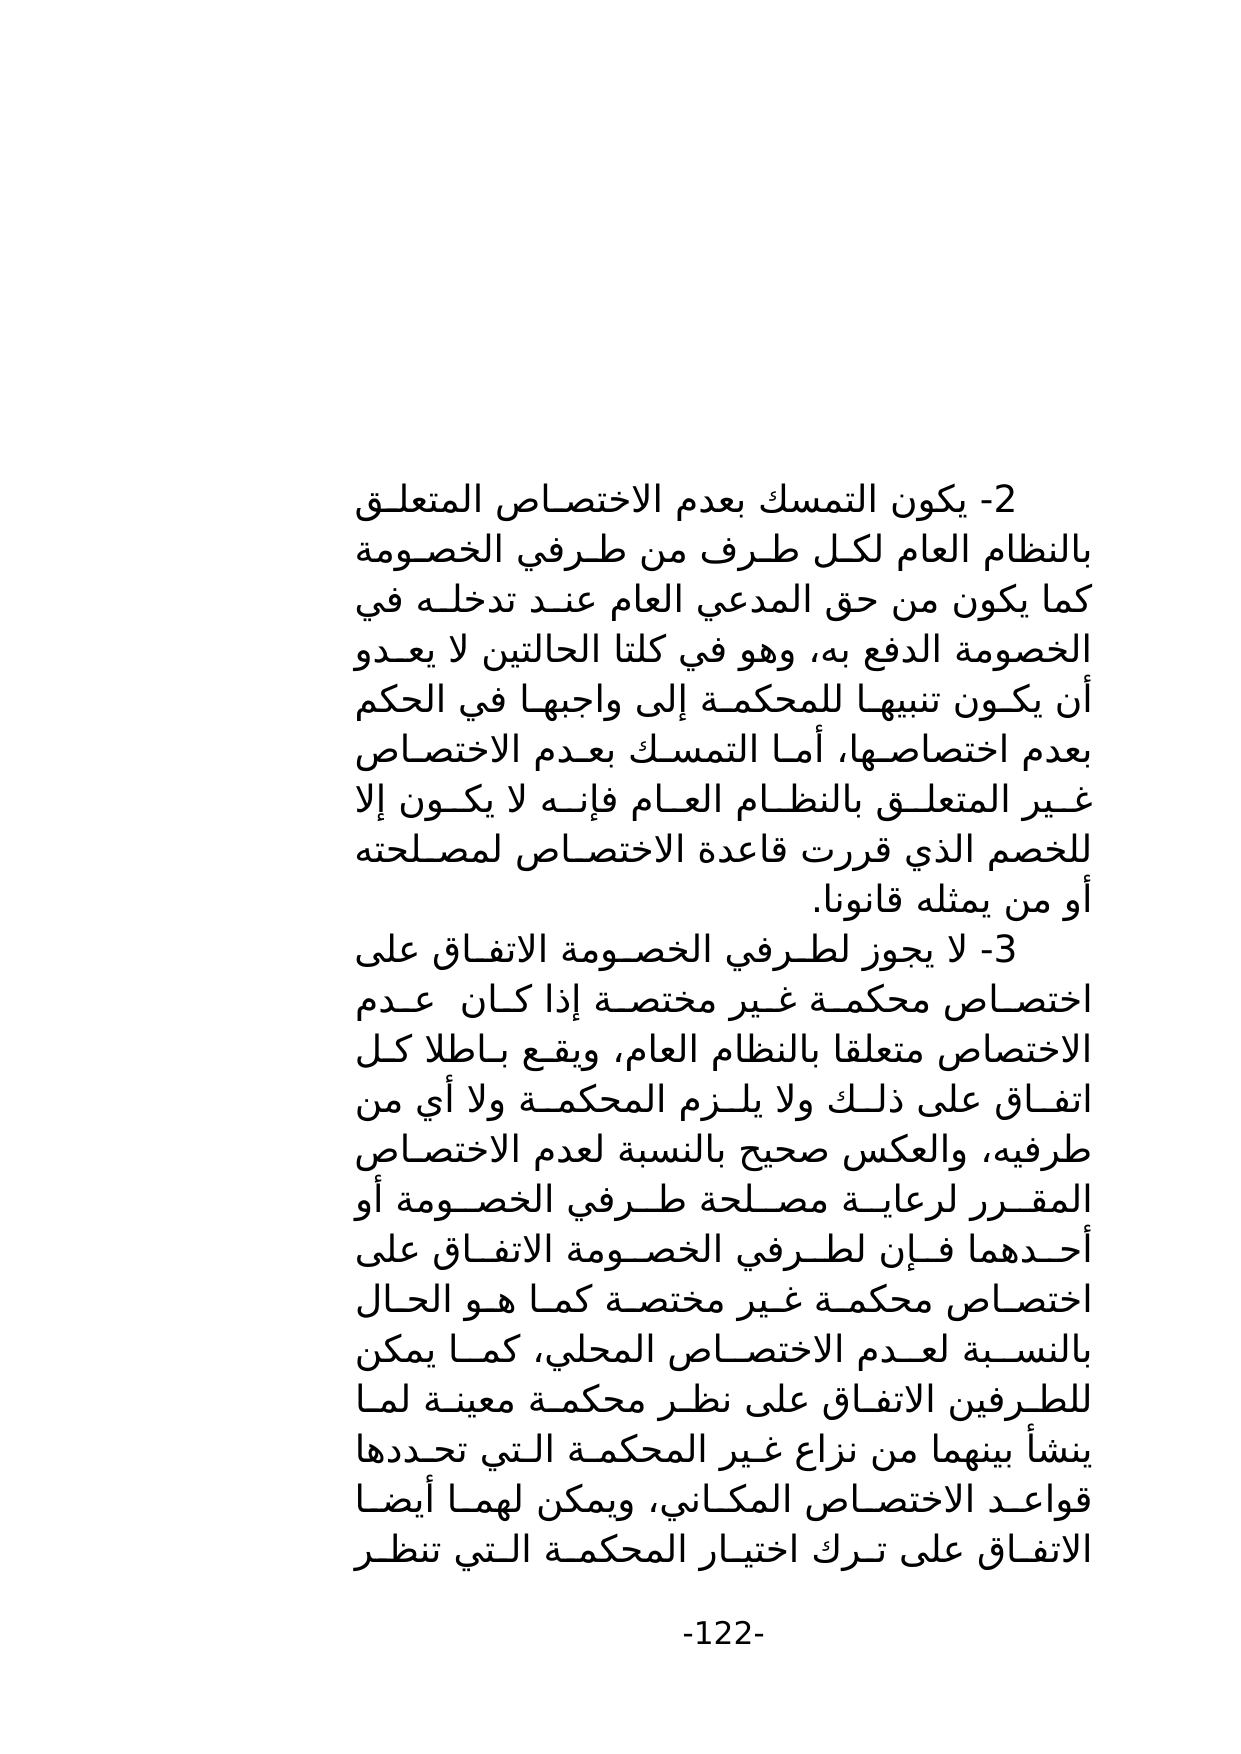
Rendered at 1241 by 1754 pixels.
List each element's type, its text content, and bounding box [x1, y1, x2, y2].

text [354, 922, 1092, 1572]
text 2- يكون التمسك بعدم الاختصاص المتعلق بالنظام العام لكل طرف من طرفي الخصومة كما يكون من حق المدعي العام عند تدخله في الخصومة الدفع به، وهو في كلتا الحالتين لا يعدو أن يكون تنبيها للمحكمة إلى واجبها في الحكم بعدم اختصاصها، أما التمسك بعدم الاختصاص غير المتعلق بالنظام العام فإنه لا يكون إلا للخصم الذي قررت قاعدة الاختصاص لمصلحته أو من يمثله قانونا. [354, 472, 1092, 922]
